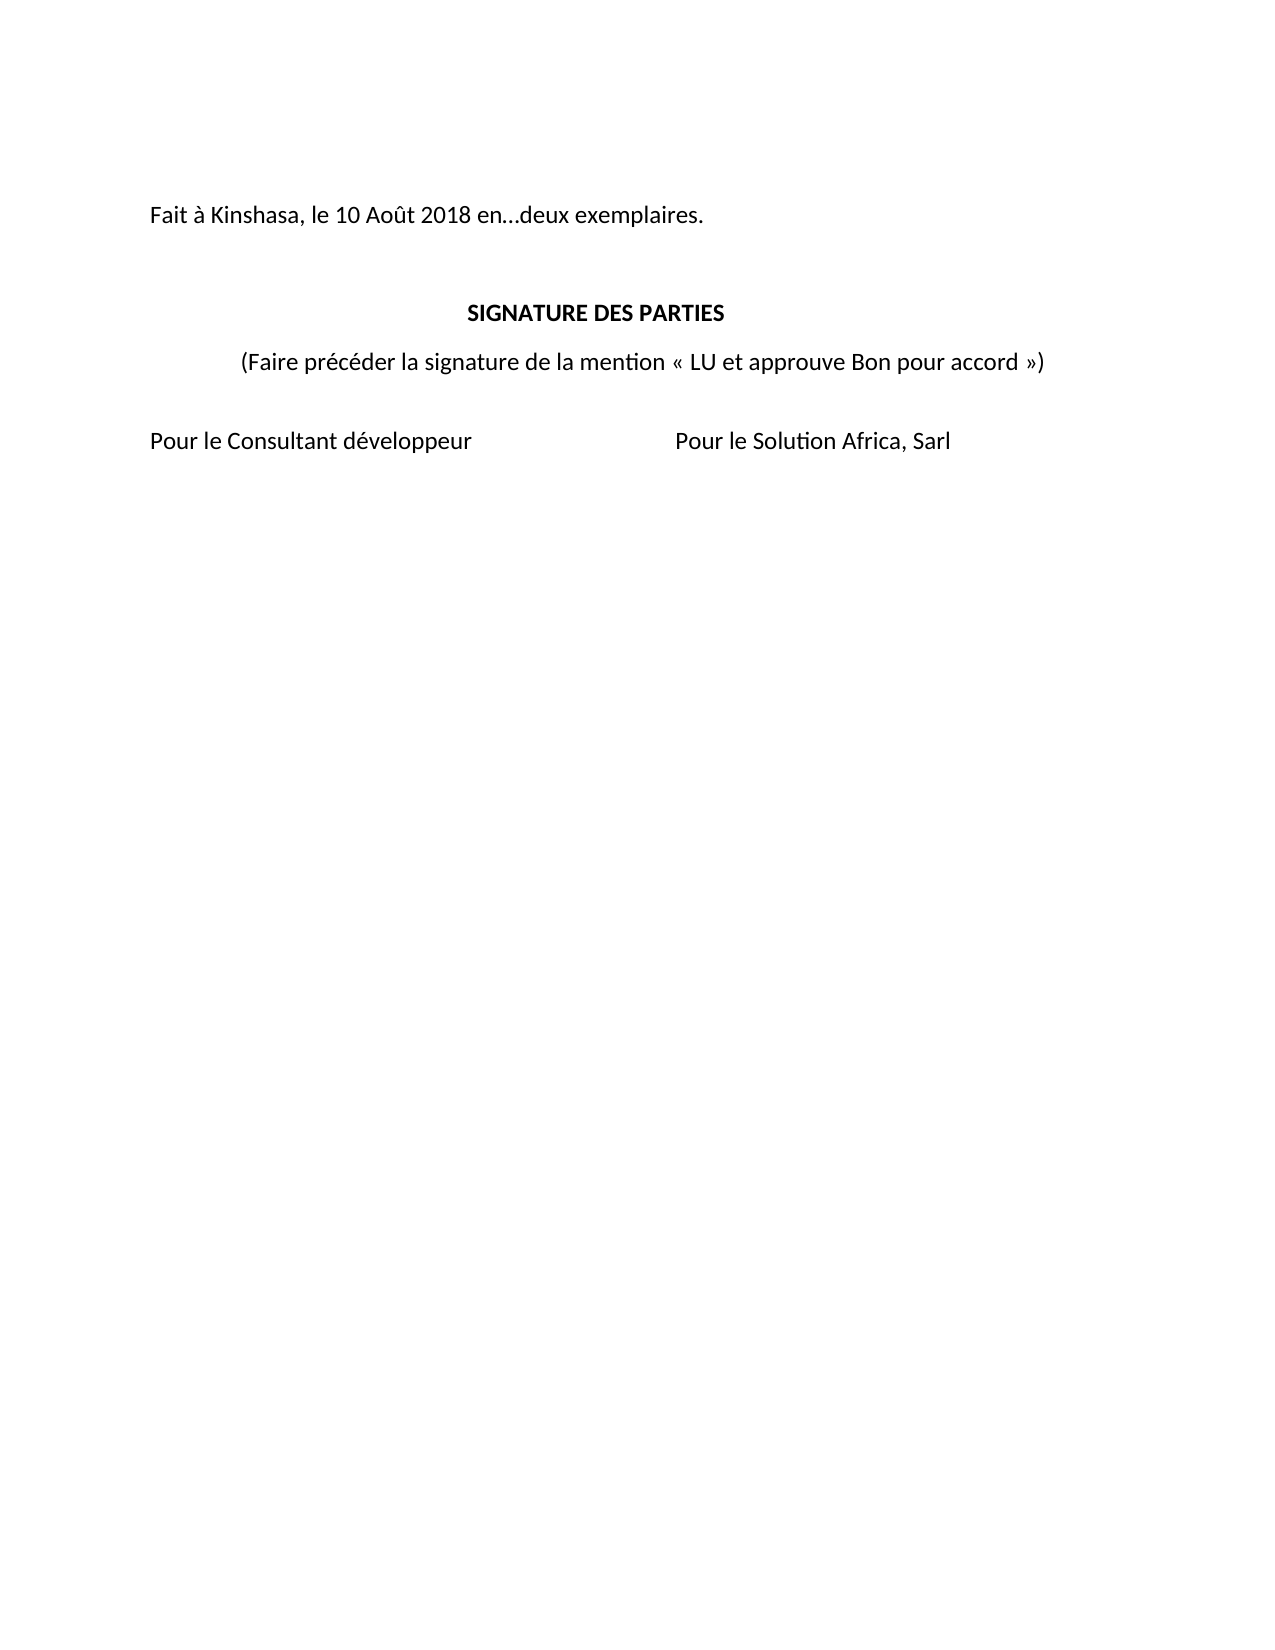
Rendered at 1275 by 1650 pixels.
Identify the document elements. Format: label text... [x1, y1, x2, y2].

text (Faire précéder la signature de la mention « LU et approuve Bon pour accord ») [150, 346, 1125, 376]
text SIGNATURE DES PARTIES [150, 297, 1125, 327]
text Pour le Consultant développeur Pour le Solution Africa, Sarl [150, 425, 1125, 456]
text Fait à Kinshasa, le 10 Août 2018 en…deux exemplaires. [150, 199, 1125, 229]
